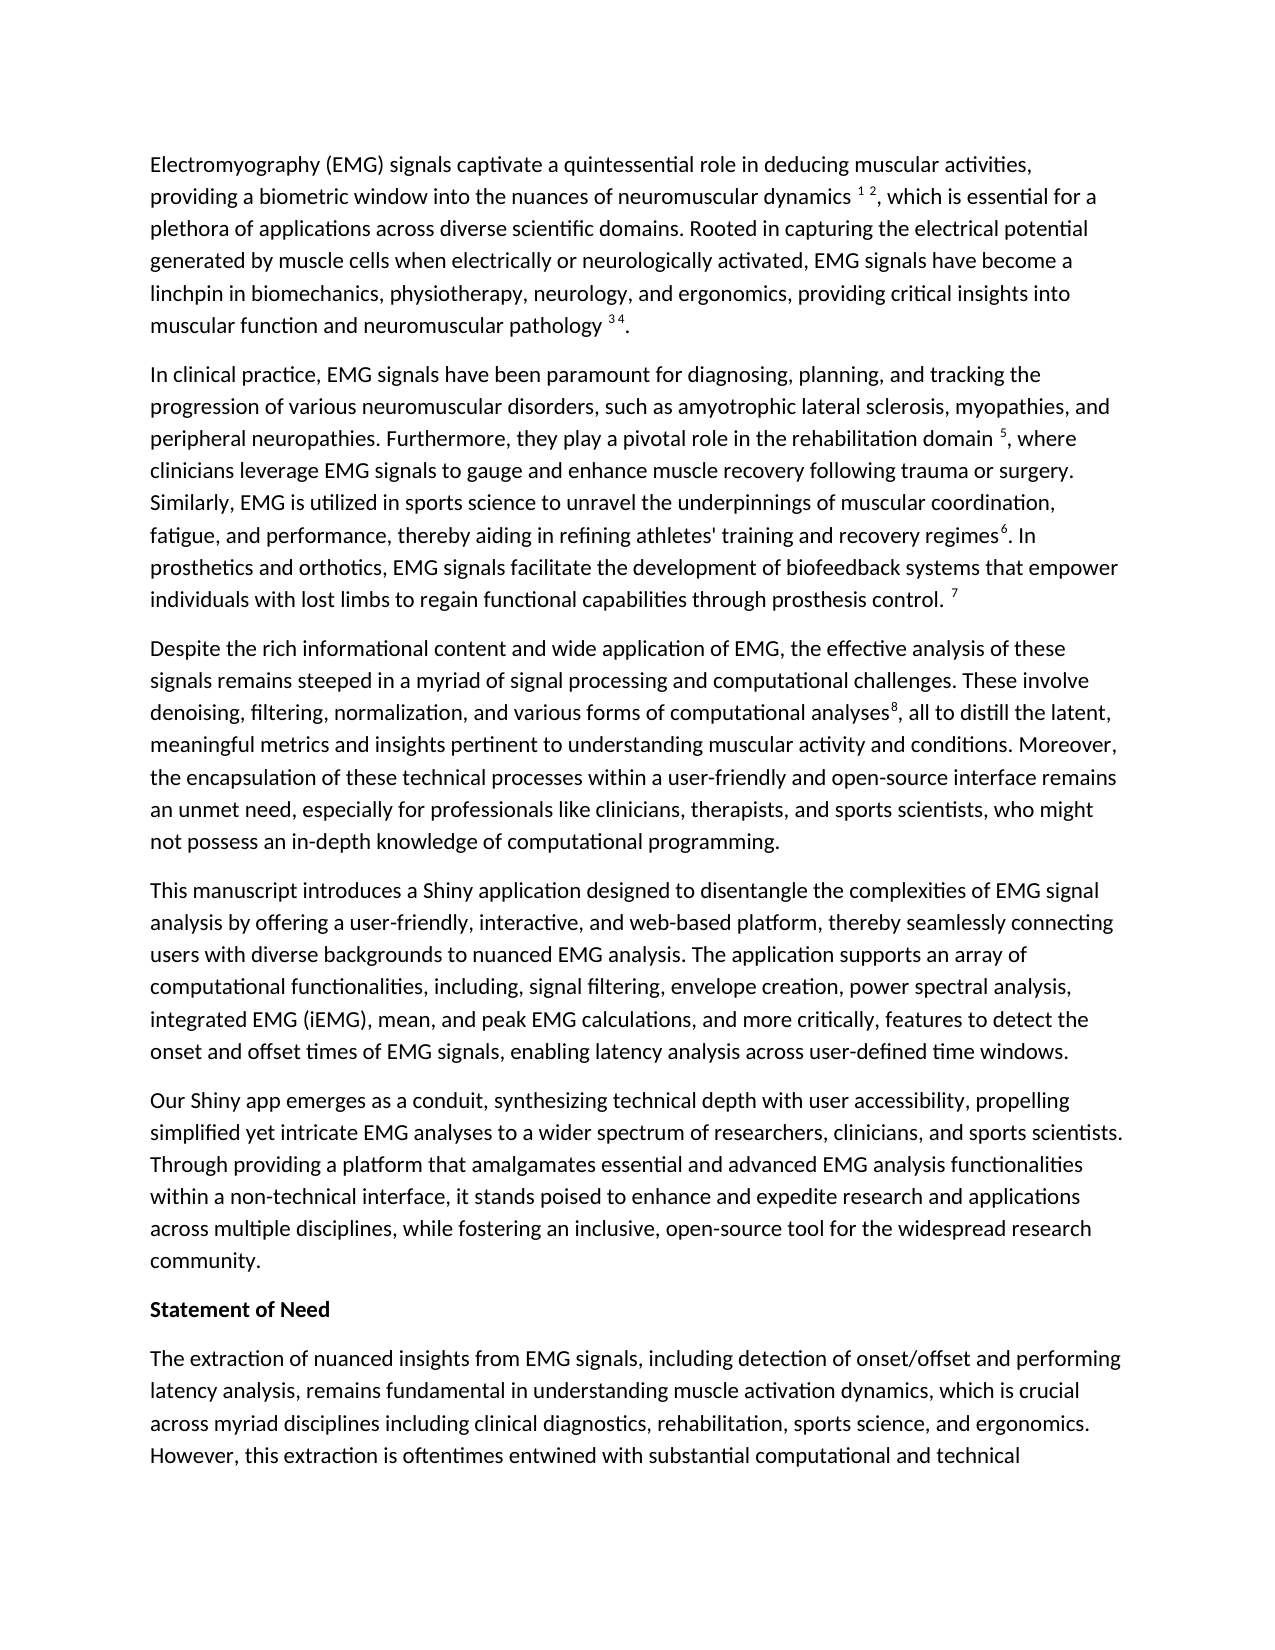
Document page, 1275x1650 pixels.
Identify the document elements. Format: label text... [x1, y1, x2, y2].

text Despite the rich informational content and wide application of EMG, the effective analysis of these signals remains steeped in a myriad of signal processing and computational challenges. These involve denoising, filtering, normalization, and various forms of computational analyses8, all to distill the latent, meaningful metrics and insights pertinent to understanding muscular activity and conditions. Moreover, the encapsulation of these technical processes within a user-friendly and open-source interface remains an unmet need, especially for professionals like clinicians, therapists, and sports scientists, who might not possess an in-depth knowledge of computational programming. [150, 634, 1125, 855]
text Our Shiny app emerges as a conduit, synthesizing technical depth with user accessibility, propelling simplified yet intricate EMG analyses to a wider spectrum of researchers, clinicians, and sports scientists. Through providing a platform that amalgamates essential and advanced EMG analysis functionalities within a non-technical interface, it stands poised to enhance and expedite research and applications across multiple disciplines, while fostering an inclusive, open-source tool for the widespread research community. [150, 1086, 1125, 1275]
text Statement of Need [150, 1296, 1125, 1323]
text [150, 1344, 1125, 1469]
text This manuscript introduces a Shiny application designed to disentangle the complexities of EMG signal analysis by offering a user-friendly, interactive, and web-based platform, thereby seamlessly connecting users with diverse backgrounds to nuanced EMG analysis. The application supports an array of computational functionalities, including, signal filtering, envelope creation, power spectral analysis, integrated EMG (iEMG), mean, and peak EMG calculations, and more critically, features to detect the onset and offset times of EMG signals, enabling latency analysis across user-defined time windows. [150, 876, 1125, 1065]
text In clinical practice, EMG signals have been paramount for diagnosing, planning, and tracking the progression of various neuromuscular disorders, such as amyotrophic lateral sclerosis, myopathies, and peripheral neuropathies. Furthermore, they play a pivotal role in the rehabilitation domain 5, where clinicians leverage EMG signals to gauge and enhance muscle recovery following trauma or surgery. Similarly, EMG is utilized in sports science to unravel the underpinnings of muscular coordination, fatigue, and performance, thereby aiding in refining athletes' training and recovery regimes6. In prosthetics and orthotics, EMG signals facilitate the development of biofeedback systems that empower individuals with lost limbs to regain functional capabilities through prosthesis control. 7 [150, 360, 1125, 613]
text Electromyography (EMG) signals captivate a quintessential role in deducing muscular activities, providing a biometric window into the nuances of neuromuscular dynamics 1 2, which is essential for a plethora of applications across diverse scientific domains. Rooted in capturing the electrical potential generated by muscle cells when electrically or neurologically activated, EMG signals have become a linchpin in biomechanics, physiotherapy, neurology, and ergonomics, providing critical insights into muscular function and neuromuscular pathology 3 4. [150, 150, 1125, 339]
